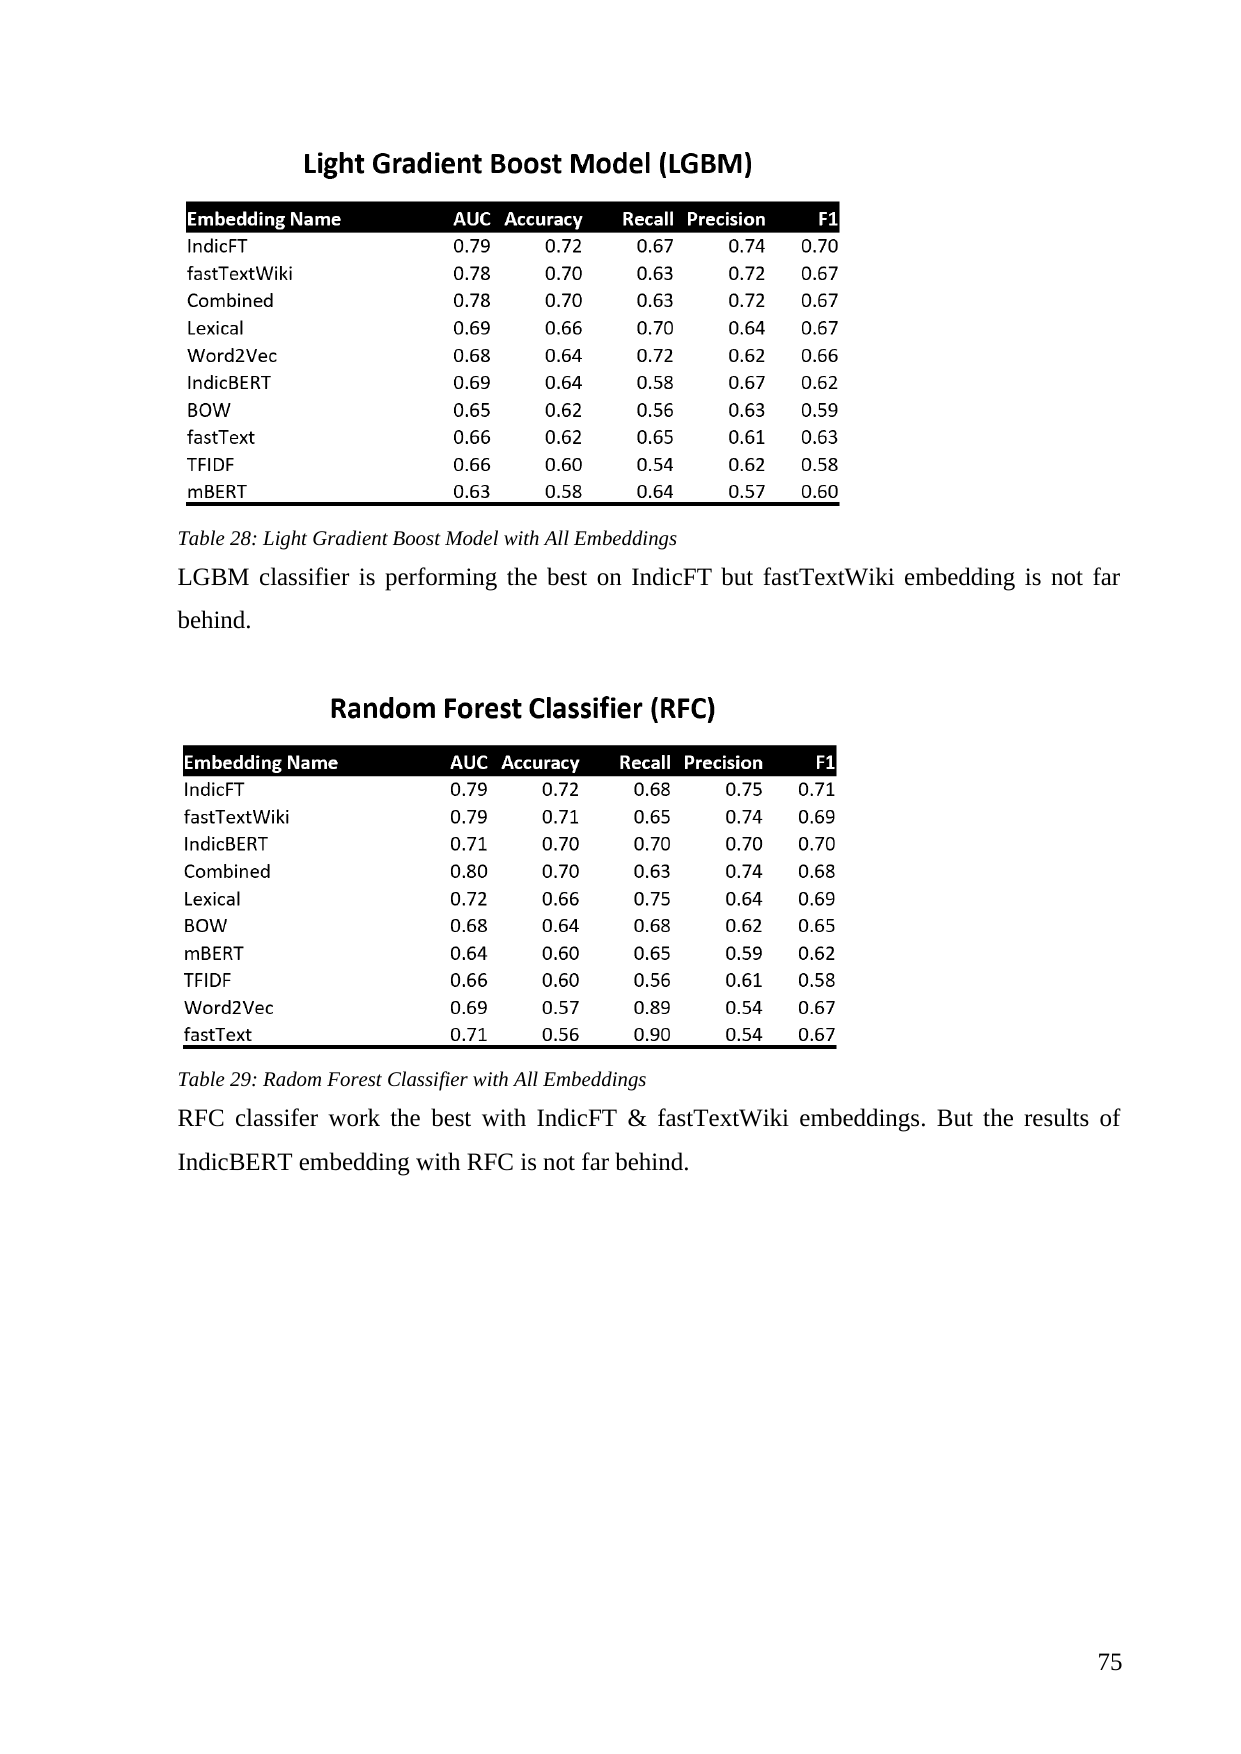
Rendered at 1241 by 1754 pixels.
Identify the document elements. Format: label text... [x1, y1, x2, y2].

text Table 28: Light Gradient Boost Model with All Embeddings [177, 526, 1122, 549]
picture [177, 691, 842, 1053]
text RFC classifer work the best with IndicFT & fastTextWiki embeddings. But the results of IndicBERT embedding with RFC is not far behind. [177, 1103, 1122, 1175]
picture [177, 147, 850, 512]
text LGBM classifier is performing the best on IndicFT but fastTextWiki embedding is not far behind. [177, 562, 1122, 633]
text Table 29: Radom Forest Classifier with All Embeddings [177, 1067, 1122, 1091]
